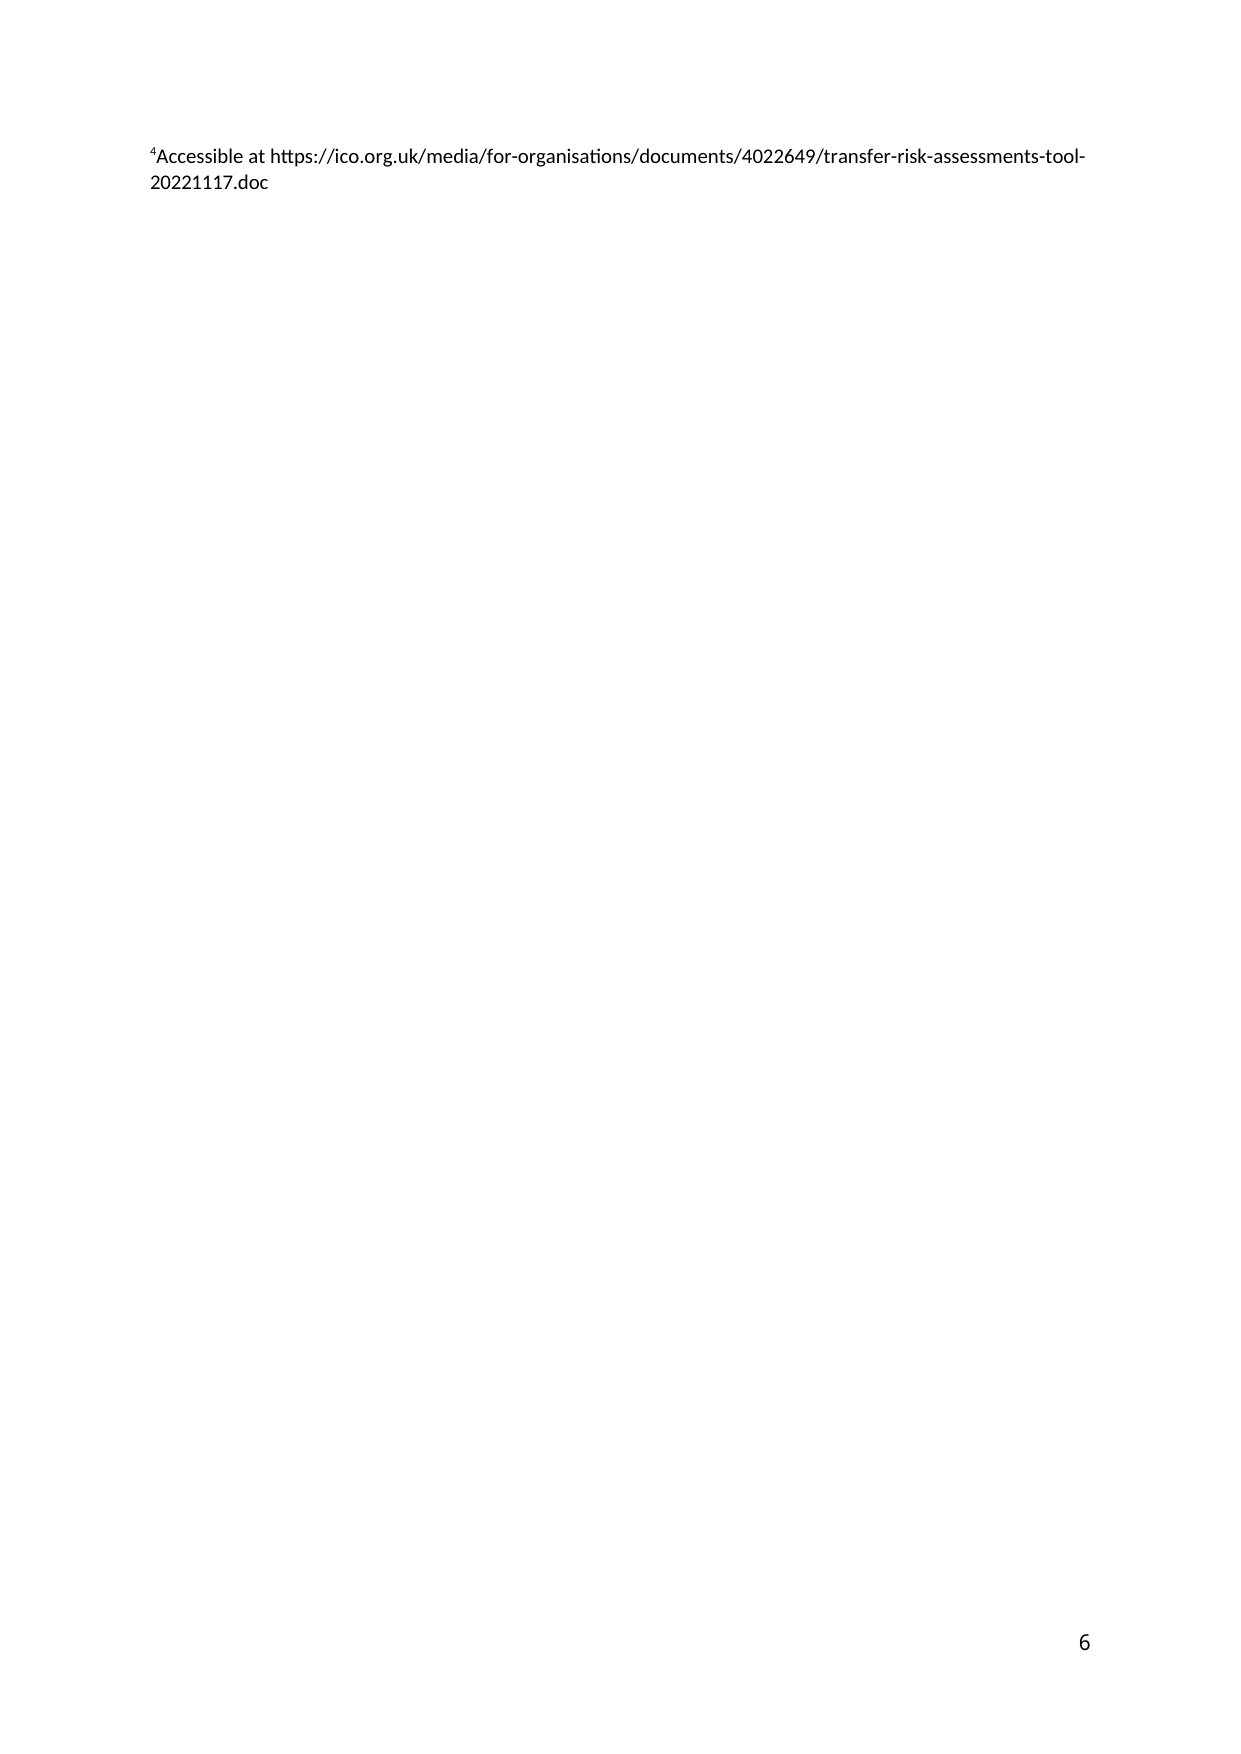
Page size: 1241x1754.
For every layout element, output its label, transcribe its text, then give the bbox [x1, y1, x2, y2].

text 4Accessible at https://ico.org.uk/media/for-organisations/documents/4022649/transfer-risk-assessments-tool- 20221117.doc [150, 144, 1122, 194]
